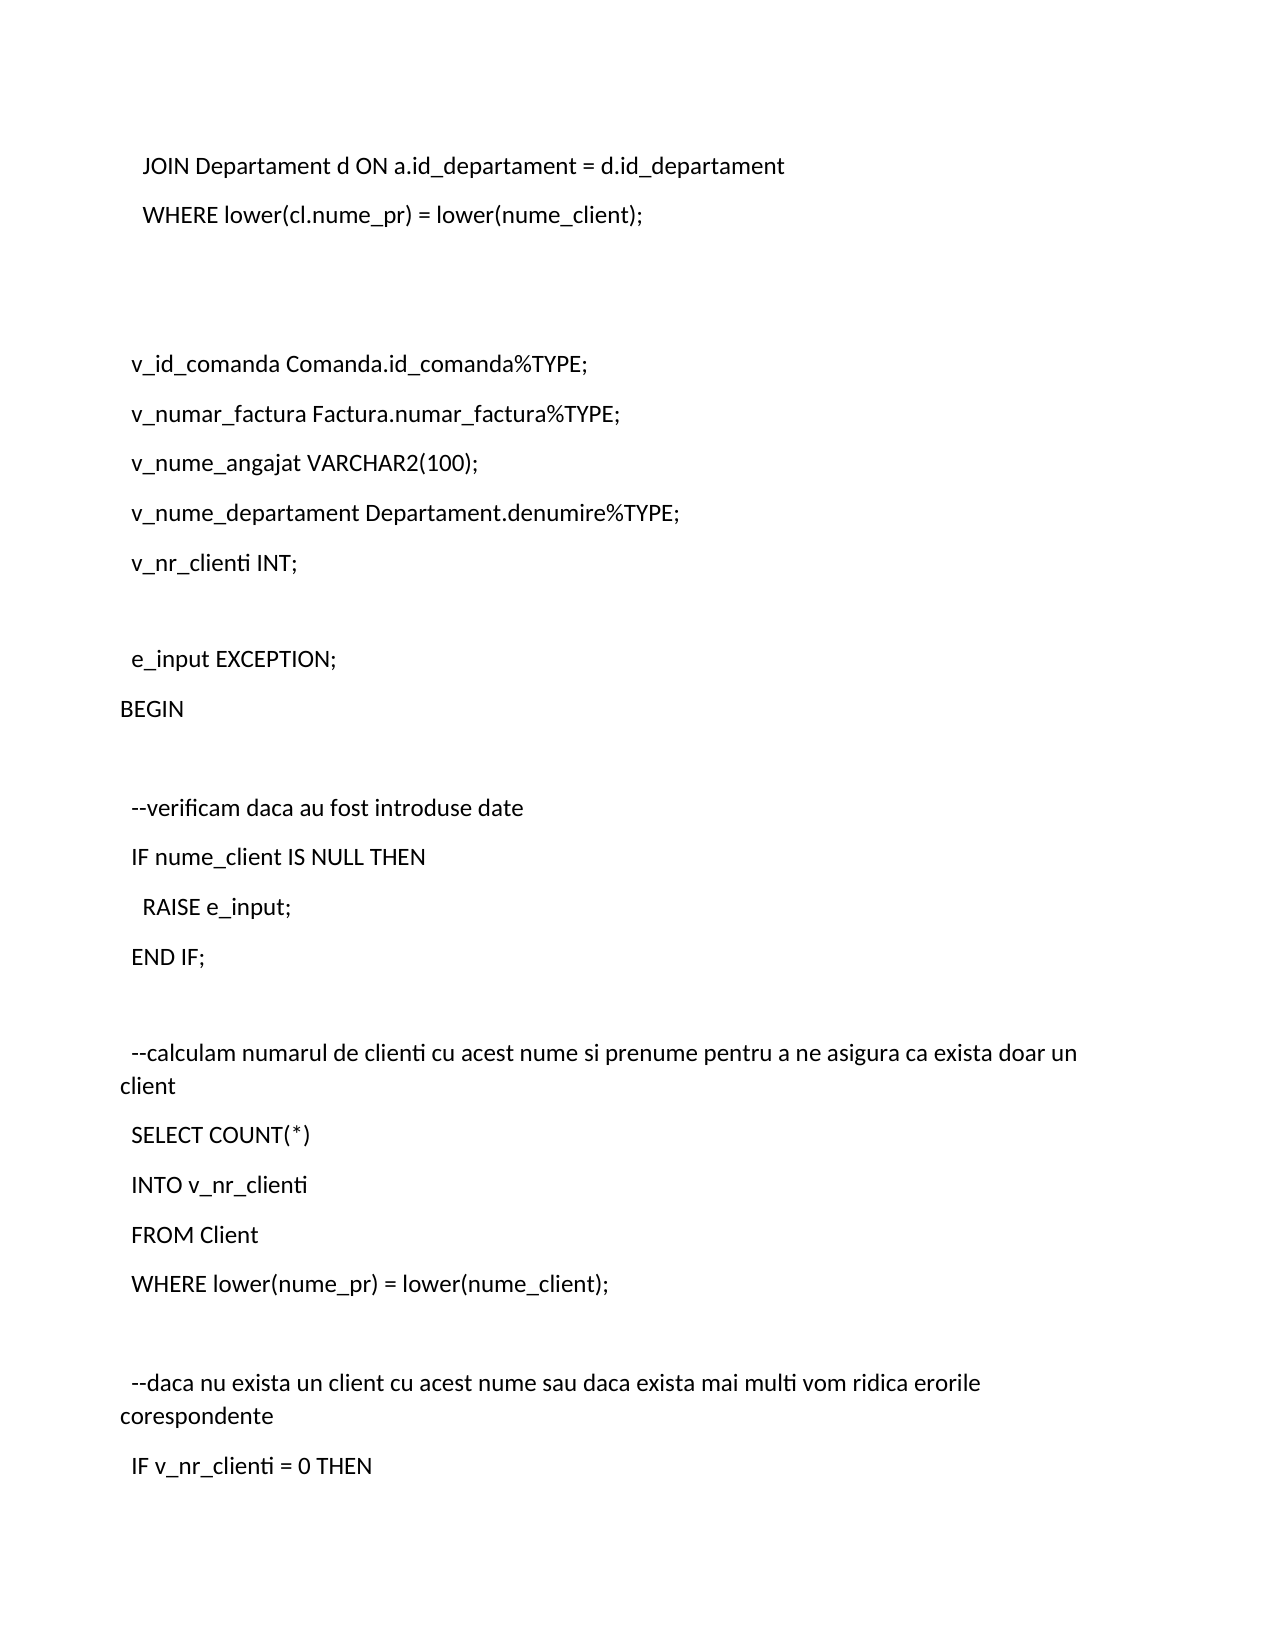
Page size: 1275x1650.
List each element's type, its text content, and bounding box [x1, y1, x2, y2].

text v_nr_clienti INT; [120, 547, 1125, 577]
text INTO v_nr_clienti [120, 1169, 1125, 1200]
text v_numar_factura Factura.numar_factura%TYPE; [120, 398, 1125, 428]
text IF v_nr_clienti = 0 THEN [120, 1450, 1125, 1481]
text RAISE e_input; [120, 891, 1125, 922]
text v_nume_angajat VARCHAR2(100); [120, 447, 1125, 478]
text --daca nu exista un client cu acest nume sau daca exista mai multi vom ridica erorile corespondente [120, 1367, 1125, 1431]
text --calculam numarul de clienti cu acest nume si prenume pentru a ne asigura ca exista doar un client [120, 1037, 1125, 1101]
text v_id_comanda Comanda.id_comanda%TYPE; [120, 348, 1125, 379]
text IF nume_client IS NULL THEN [120, 841, 1125, 872]
text END IF; [120, 941, 1125, 971]
text --verificam daca au fost introduse date [120, 792, 1125, 822]
text JOIN Departament d ON a.id_departament = d.id_departament [120, 150, 1125, 181]
text WHERE lower(nume_pr) = lower(nume_client); [120, 1268, 1125, 1299]
text FROM Client [120, 1219, 1125, 1249]
text v_nume_departament Departament.denumire%TYPE; [120, 497, 1125, 528]
text WHERE lower(cl.nume_pr) = lower(nume_client); [120, 199, 1125, 230]
text e_input EXCEPTION; [120, 643, 1125, 674]
text SELECT COUNT(*) [120, 1119, 1125, 1150]
text BEGIN [120, 693, 1125, 723]
